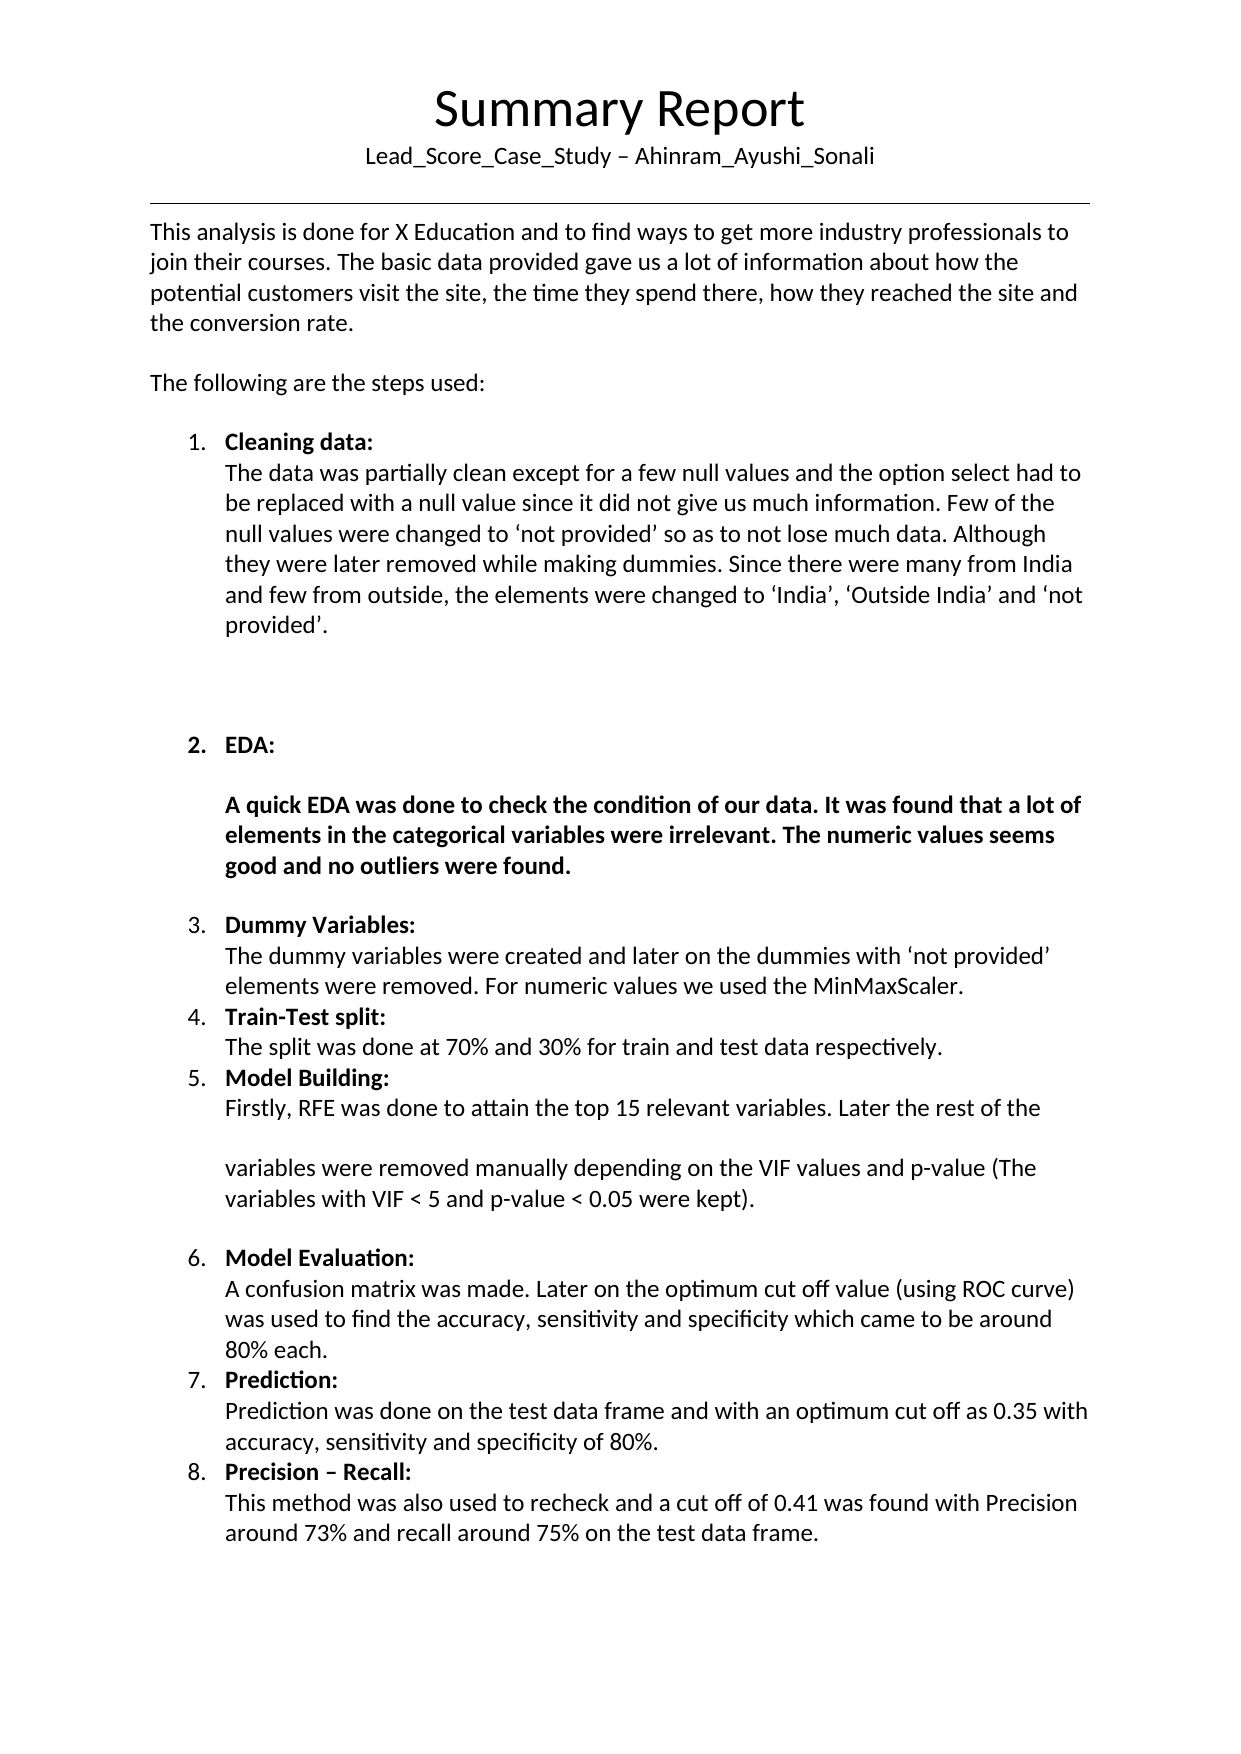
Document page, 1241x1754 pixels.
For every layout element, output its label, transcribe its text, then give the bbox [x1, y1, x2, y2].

text The following are the steps used: [150, 367, 1090, 397]
list Model Evaluation: A confusion matrix was made. Later on the optimum cut off value (using ROC curve) was used to find the accuracy, sensitivity and specificity which came to be around 80% each. [187, 1242, 1090, 1364]
list Train-Test split: The split was done at 70% and 30% for train and test data respectively. [187, 1001, 1090, 1062]
list Precision – Recall: This method was also used to recheck and a cut off of 0.41 was found with Precision around 73% and recall around 75% on the test data frame. [187, 1456, 1090, 1548]
list EDA: [187, 729, 1090, 759]
text variables were removed manually depending on the VIF values and p-value (The variables with VIF < 5 and p-value < 0.05 were kept). [225, 1152, 1090, 1213]
list Cleaning data: The data was partially clean except for a few null values and the option select had to be replaced with a null value since it did not give us much information. Few of the null values were changed to ‘not provided’ so as to not lose much data. Although they were later removed while making dummies. Since there were many from India and few from outside, the elements were changed to ‘India’, ‘Outside India’ and ‘not provided’. [187, 427, 1090, 640]
list Model Building: Firstly, RFE was done to attain the top 15 relevant variables. Later the rest of the [187, 1062, 1090, 1123]
list Dummy Variables: The dummy variables were created and later on the dummies with ‘not provided’ elements were removed. For numeric values we used the MinMaxScaler. [187, 909, 1090, 1001]
text This analysis is done for X Education and to find ways to get more industry professionals to join their courses. The basic data provided gave us a lot of information about how the potential customers visit the site, the time they spend there, how they reached the site and the conversion rate. [150, 216, 1090, 338]
list Prediction: Prediction was done on the test data frame and with an optimum cut off as 0.35 with accuracy, sensitivity and specificity of 80%. [187, 1364, 1090, 1456]
text A quick EDA was done to check the condition of our data. It was found that a lot of elements in the categorical variables were irrelevant. The numeric values seems good and no outliers were found. [225, 789, 1090, 880]
